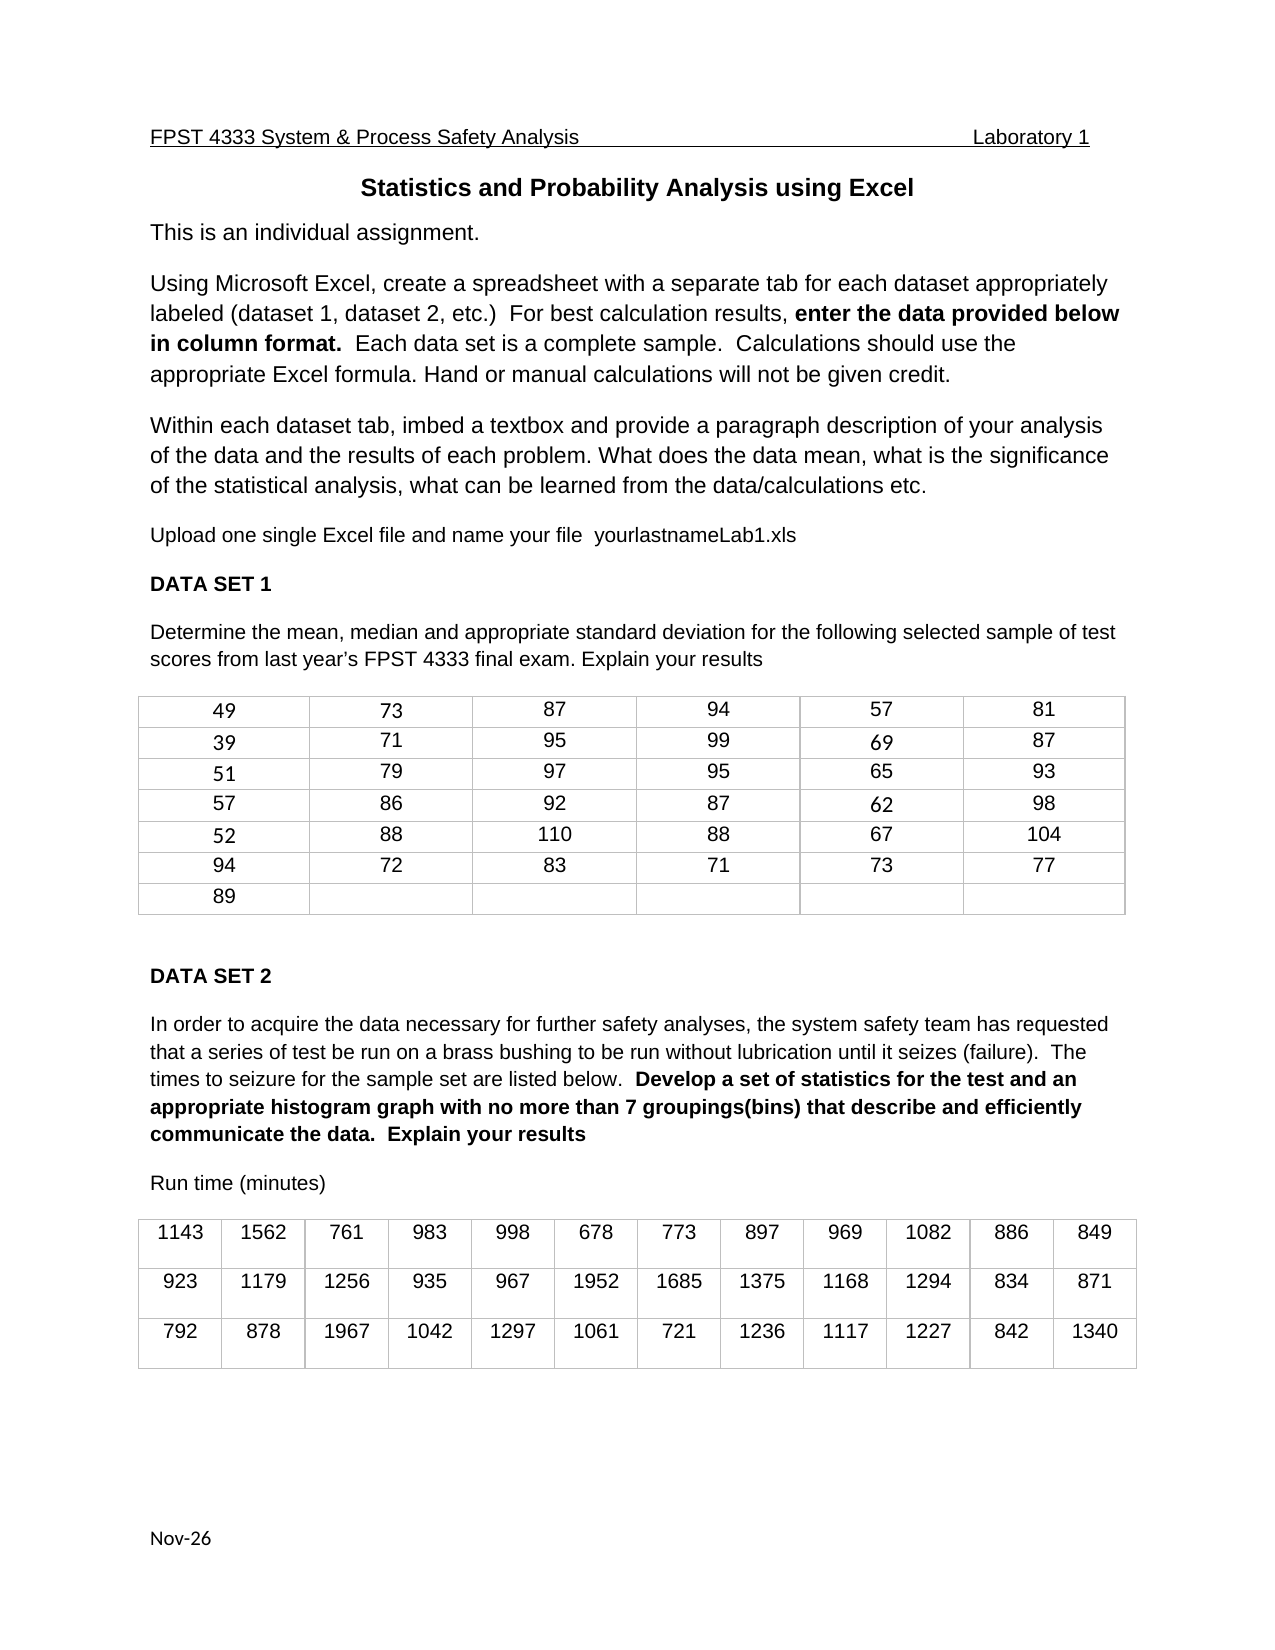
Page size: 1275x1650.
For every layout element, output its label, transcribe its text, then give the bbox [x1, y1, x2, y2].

table_cell 83 [473, 853, 636, 883]
table_cell 52 [139, 822, 309, 852]
table_cell 1227 [887, 1319, 969, 1368]
table_cell 65 [801, 759, 963, 789]
table_cell 1375 [721, 1269, 803, 1318]
text DATA SET 2 [150, 964, 1125, 988]
table_cell 62 [801, 790, 963, 821]
table_cell 93 [964, 759, 1124, 789]
table_cell 1297 [472, 1319, 554, 1368]
table_header 1082 [887, 1220, 969, 1268]
table_cell 842 [971, 1319, 1053, 1368]
table_cell 1179 [222, 1269, 304, 1318]
table_cell 1061 [555, 1319, 637, 1368]
table_header 998 [472, 1220, 554, 1268]
table_header 969 [804, 1220, 886, 1268]
table_cell [473, 884, 636, 914]
table_cell 94 [139, 853, 309, 883]
table_cell [637, 884, 799, 914]
table_cell 1340 [1054, 1319, 1136, 1368]
table_header 81 [964, 697, 1124, 727]
table_cell 86 [310, 790, 472, 821]
table_cell 79 [310, 759, 472, 789]
table_header 773 [638, 1220, 720, 1268]
text Using Microsoft Excel, create a spreadsheet with a separate tab for each dataset appropriately labeled (dataset 1, dataset 2, etc.) For best calculation results, enter the data provided below in column format. Each data set is a complete sample. Calculations should use the appropriate Excel formula. Hand or manual calculations will not be given credit. [150, 270, 1125, 387]
table_cell 1256 [306, 1269, 388, 1318]
table_cell 1042 [389, 1319, 471, 1368]
table_cell [801, 884, 963, 914]
table_cell 95 [637, 759, 799, 789]
table_cell 721 [638, 1319, 720, 1368]
table_cell 72 [310, 853, 472, 883]
table_cell 88 [637, 822, 799, 852]
table_header 886 [971, 1220, 1053, 1268]
table_cell 967 [472, 1269, 554, 1318]
text In order to acquire the data necessary for further safety analyses, the system safety team has requested that a series of test be run on a brass bushing to be run without lubrication until it seizes (failure). The times to seizure for the sample set are listed below. Develop a set of statistics for the test and an appropriate histogram graph with no more than 7 groupings(bins) that describe and efficiently communicate the data. Explain your results [150, 1012, 1125, 1146]
text DATA SET 1 [150, 571, 1125, 595]
table_cell 69 [801, 728, 963, 758]
table_cell 1294 [887, 1269, 969, 1318]
table_cell 1952 [555, 1269, 637, 1318]
table_cell 97 [473, 759, 636, 789]
table_header 1562 [222, 1220, 304, 1268]
table_cell 104 [964, 822, 1124, 852]
text Upload one single Excel file and name your file yourlastnameLab1.xls [150, 523, 1125, 547]
table_cell 87 [637, 790, 799, 821]
table_cell 39 [139, 728, 309, 758]
table_cell 878 [222, 1319, 304, 1368]
table_header 983 [389, 1220, 471, 1268]
table_cell 923 [139, 1269, 221, 1318]
table_cell 110 [473, 822, 636, 852]
table_cell 1236 [721, 1319, 803, 1368]
table_cell [310, 884, 472, 914]
table_cell 871 [1054, 1269, 1136, 1318]
table_header 897 [721, 1220, 803, 1268]
table_header 1143 [139, 1220, 221, 1268]
table_header 49 [139, 697, 309, 727]
table_cell 77 [964, 853, 1124, 883]
table_cell 99 [637, 728, 799, 758]
table_cell 89 [139, 884, 309, 914]
table_cell 67 [801, 822, 963, 852]
table_cell 95 [473, 728, 636, 758]
table_header 87 [473, 697, 636, 727]
table_cell 935 [389, 1269, 471, 1318]
table_cell 1117 [804, 1319, 886, 1368]
table_cell 71 [637, 853, 799, 883]
table_header 94 [637, 697, 799, 727]
table_cell 792 [139, 1319, 221, 1368]
text Determine the mean, median and appropriate standard deviation for the following selected sample of test scores from last year’s FPST 4333 final exam. Explain your results [150, 620, 1125, 671]
table_header 678 [555, 1220, 637, 1268]
table_cell 1967 [306, 1319, 388, 1368]
table_header 761 [306, 1220, 388, 1268]
table_cell 98 [964, 790, 1124, 821]
text Within each dataset tab, imbed a textbox and provide a paragraph description of your analysis of the data and the results of each problem. What does the data mean, what is the significance of the statistical analysis, what can be learned from the data/calculations etc. [150, 412, 1125, 498]
table_cell 92 [473, 790, 636, 821]
table_cell 88 [310, 822, 472, 852]
table_header 849 [1054, 1220, 1136, 1268]
table_cell 1685 [638, 1269, 720, 1318]
table_header 57 [801, 697, 963, 727]
table_header 73 [310, 697, 472, 727]
table_cell 87 [964, 728, 1124, 758]
text Run time (minutes) [150, 1170, 1125, 1194]
table_cell 1168 [804, 1269, 886, 1318]
table_cell 51 [139, 759, 309, 789]
text This is an individual assignment. [150, 219, 1125, 245]
table_cell 71 [310, 728, 472, 758]
table_cell 57 [139, 790, 309, 821]
text Statistics and Probability Analysis using Excel [150, 173, 1125, 202]
table_cell 73 [801, 853, 963, 883]
table_cell [964, 884, 1124, 914]
table_cell 834 [971, 1269, 1053, 1318]
